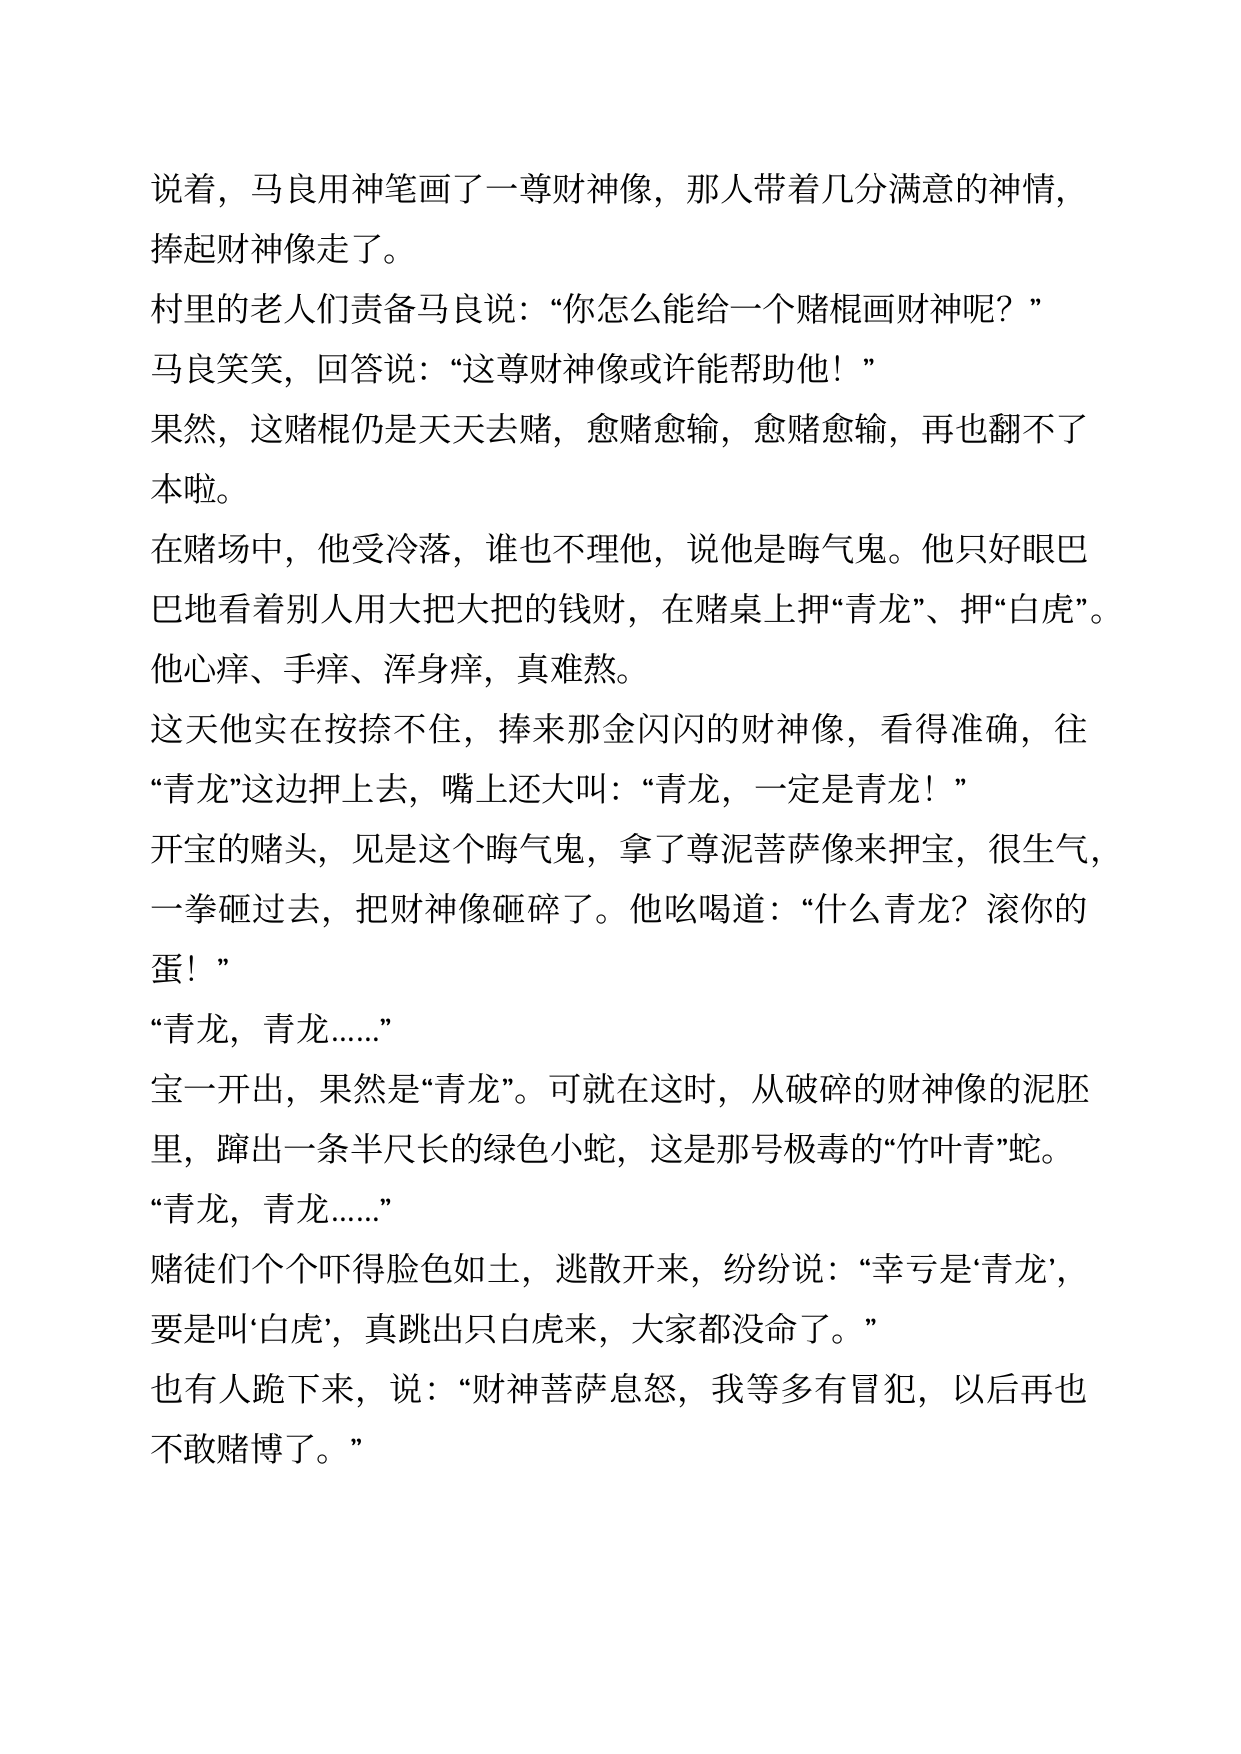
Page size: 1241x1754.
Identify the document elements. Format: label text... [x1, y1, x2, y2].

text 果然，这赌棍仍是天天去赌，愈赌愈输，愈赌愈输，再也翻不了本啦。 [150, 390, 1090, 510]
text 宝一开出，果然是“青龙”。可就在这时，从破碎的财神像的泥胚里，蹿出一条半尺长的绿色小蛇，这是那号极毒的“竹叶青”蛇。 [150, 1050, 1090, 1170]
text 也有人跪下来，说：“财神菩萨息怒，我等多有冒犯，以后再也不敢赌博了。” [150, 1350, 1090, 1470]
text 这天他实在按捺不住，捧来那金闪闪的财神像，看得准确，往“青龙”这边押上去，嘴上还大叫：“青龙，一定是青龙！” [150, 690, 1090, 810]
text “青龙，青龙……” [150, 990, 1090, 1050]
text 在赌场中，他受冷落，谁也不理他，说他是晦气鬼。他只好眼巴巴地看着别人用大把大把的钱财，在赌桌上押“青龙”、押“白虎”。他心痒、手痒、浑身痒，真难熬。 [150, 510, 1090, 690]
text 说着，马良用神笔画了一尊财神像，那人带着几分满意的神情，捧起财神像走了。 [150, 150, 1090, 270]
text 村里的老人们责备马良说：“你怎么能给一个赌棍画财神呢？” [150, 270, 1090, 330]
text 开宝的赌头，见是这个晦气鬼，拿了尊泥菩萨像来押宝，很生气，一拳砸过去，把财神像砸碎了。他吆喝道：“什么青龙？滚你的蛋！” [150, 810, 1090, 990]
text 赌徒们个个吓得脸色如土，逃散开来，纷纷说：“幸亏是‘青龙’，要是叫‘白虎’，真跳出只白虎来，大家都没命了。” [150, 1230, 1090, 1350]
text “青龙，青龙……” [150, 1170, 1090, 1230]
text 马良笑笑，回答说：“这尊财神像或许能帮助他！” [150, 330, 1090, 390]
